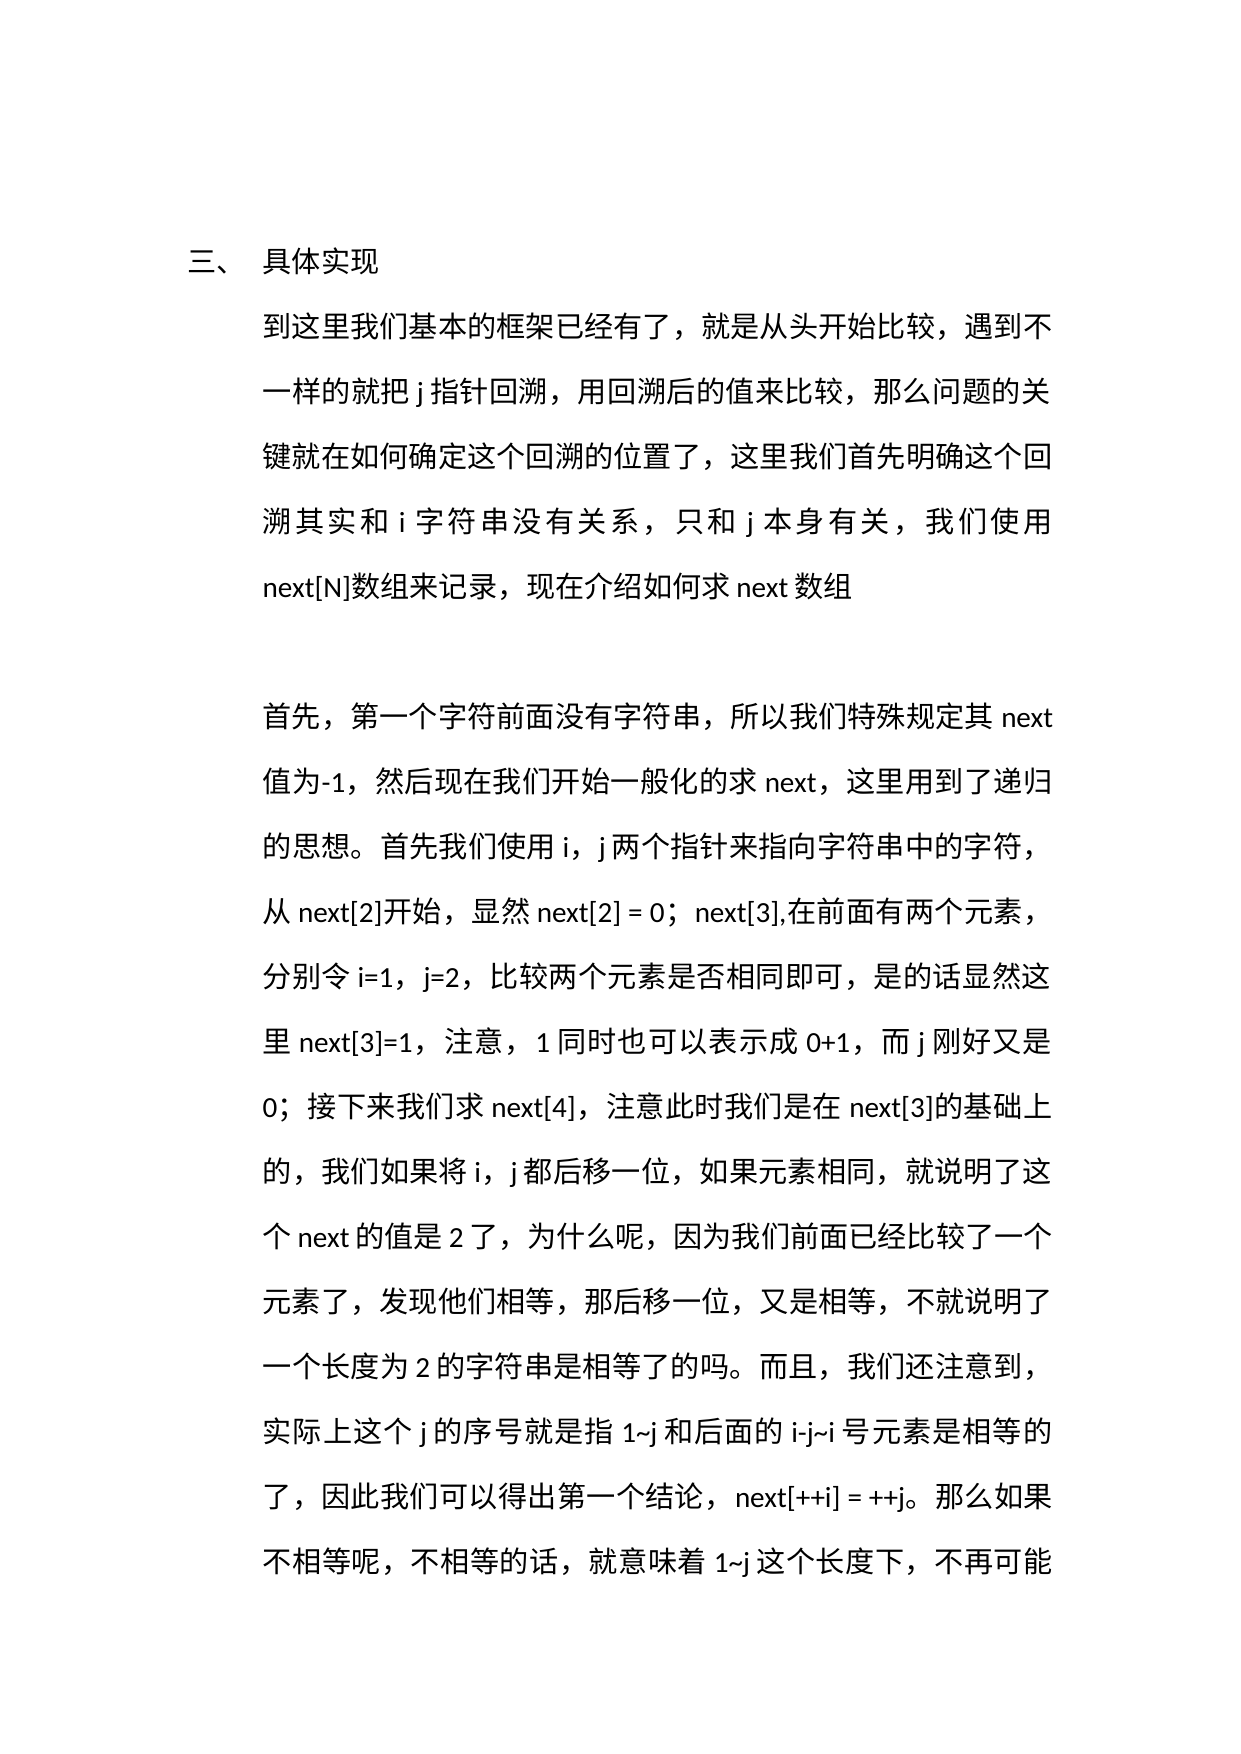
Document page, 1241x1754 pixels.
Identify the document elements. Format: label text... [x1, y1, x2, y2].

list 到这里我们基本的框架已经有了，就是从头开始比较，遇到不一样的就把j指针回溯，用回溯后的值来比较，那么问题的关键就在如何确定这个回溯的位置了，这里我们首先明确这个回溯其实和i字符串没有关系，只和j本身有关，我们使用next[N]数组来记录，现在介绍如何求next数组 [262, 292, 1053, 617]
list 具体实现 [187, 227, 1053, 292]
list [262, 682, 1053, 1592]
